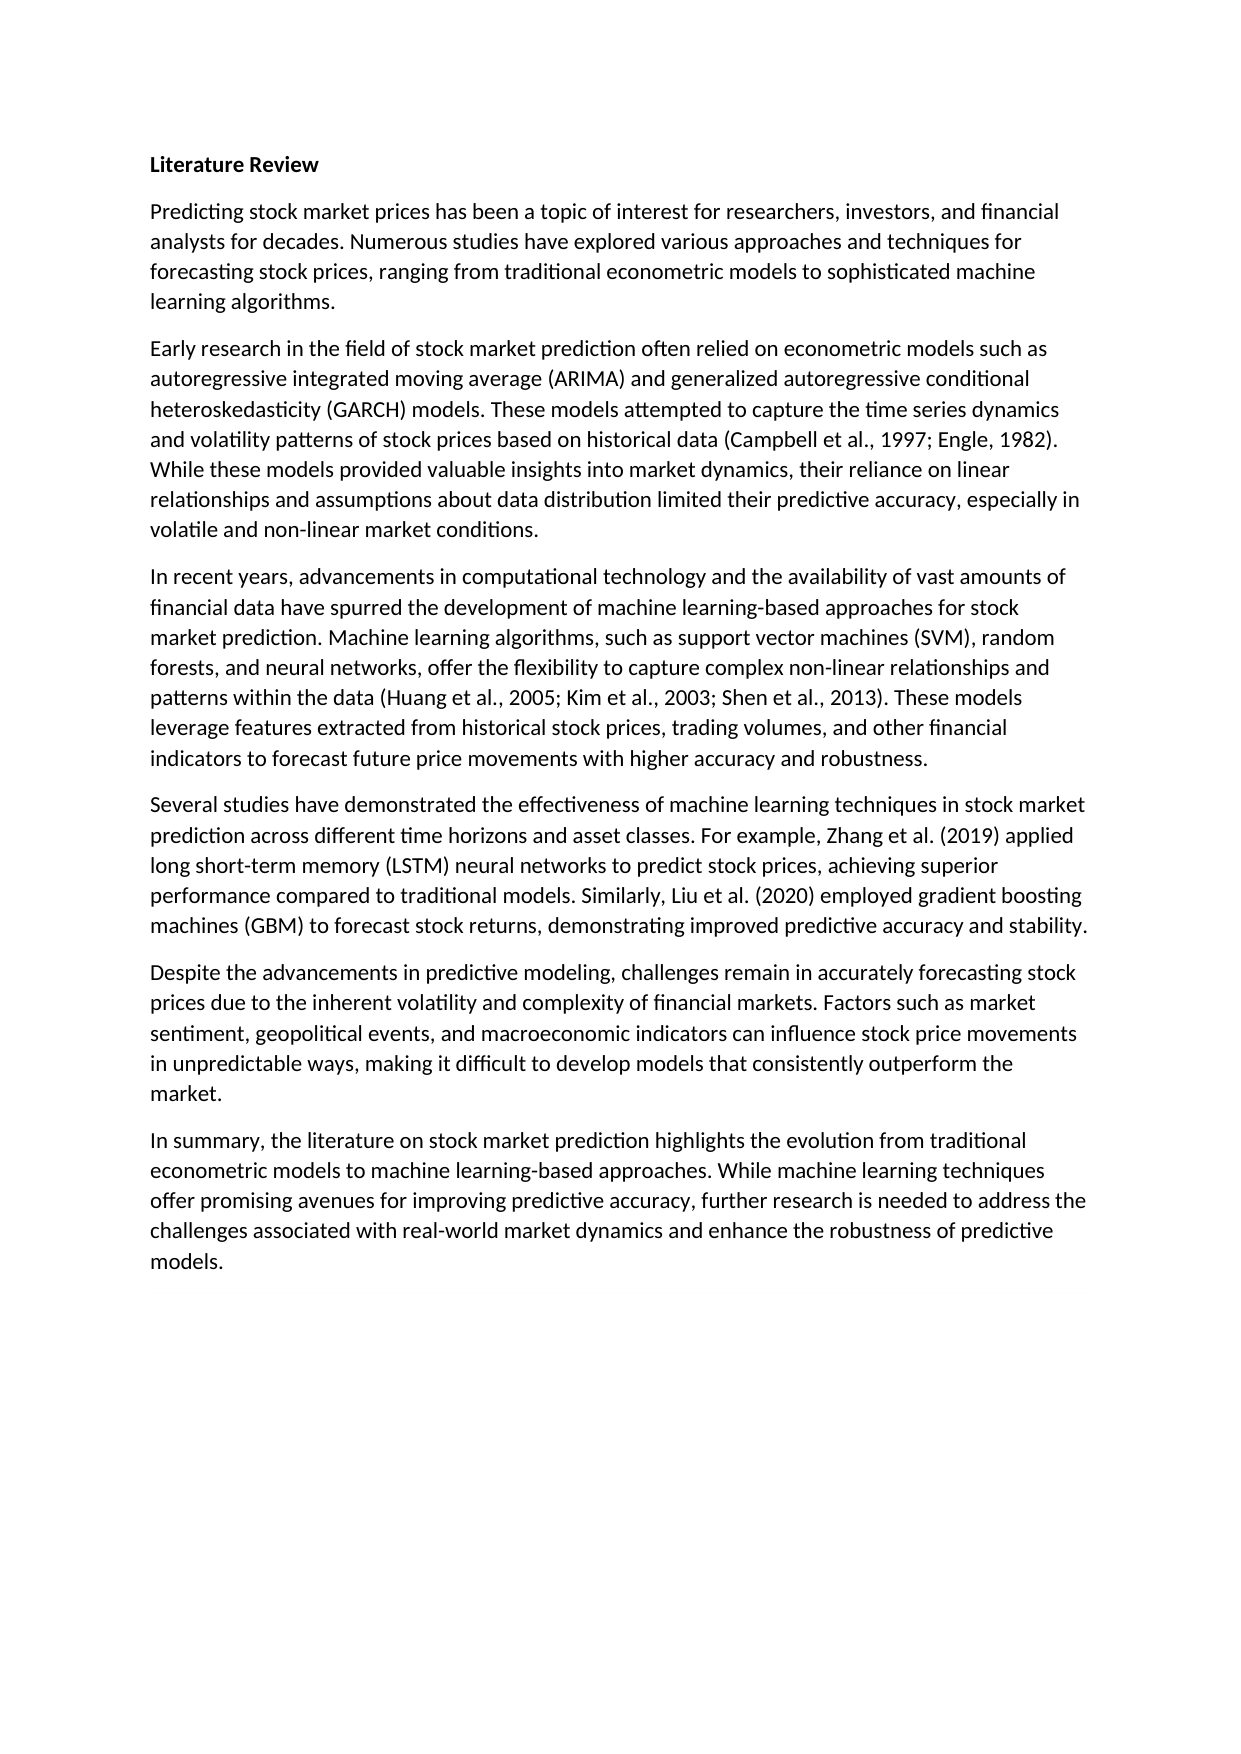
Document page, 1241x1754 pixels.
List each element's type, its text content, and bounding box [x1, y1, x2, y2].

text In recent years, advancements in computational technology and the availability of vast amounts of financial data have spurred the development of machine learning-based approaches for stock market prediction. Machine learning algorithms, such as support vector machines (SVM), random forests, and neural networks, offer the flexibility to capture complex non-linear relationships and patterns within the data (Huang et al., 2005; Kim et al., 2003; Shen et al., 2013). These models leverage features extracted from historical stock prices, trading volumes, and other financial indicators to forecast future price movements with higher accuracy and robustness. [150, 562, 1090, 772]
text Despite the advancements in predictive modeling, challenges remain in accurately forecasting stock prices due to the inherent volatility and complexity of financial markets. Factors such as market sentiment, geopolitical events, and macroeconomic indicators can influence stock price movements in unpredictable ways, making it difficult to develop models that consistently outperform the market. [150, 958, 1090, 1107]
text In summary, the literature on stock market prediction highlights the evolution from traditional econometric models to machine learning-based approaches. While machine learning techniques offer promising avenues for improving predictive accuracy, further research is needed to address the challenges associated with real-world market dynamics and enhance the robustness of predictive models. [150, 1126, 1090, 1275]
text Predicting stock market prices has been a topic of interest for researchers, investors, and financial analysts for decades. Numerous studies have explored various approaches and techniques for forecasting stock prices, ranging from traditional econometric models to sophisticated machine learning algorithms. [150, 197, 1090, 316]
text Several studies have demonstrated the effectiveness of machine learning techniques in stock market prediction across different time horizons and asset classes. For example, Zhang et al. (2019) applied long short-term memory (LSTM) neural networks to predict stock prices, achieving superior performance compared to traditional models. Similarly, Liu et al. (2020) employed gradient boosting machines (GBM) to forecast stock returns, demonstrating improved predictive accuracy and stability. [150, 791, 1090, 939]
text Early research in the field of stock market prediction often relied on econometric models such as autoregressive integrated moving average (ARIMA) and generalized autoregressive conditional heteroskedasticity (GARCH) models. These models attempted to capture the time series dynamics and volatility patterns of stock prices based on historical data (Campbell et al., 1997; Engle, 1982). While these models provided valuable insights into market dynamics, their reliance on linear relationships and assumptions about data distribution limited their predictive accuracy, especially in volatile and non-linear market conditions. [150, 334, 1090, 544]
text Literature Review [150, 150, 1090, 178]
